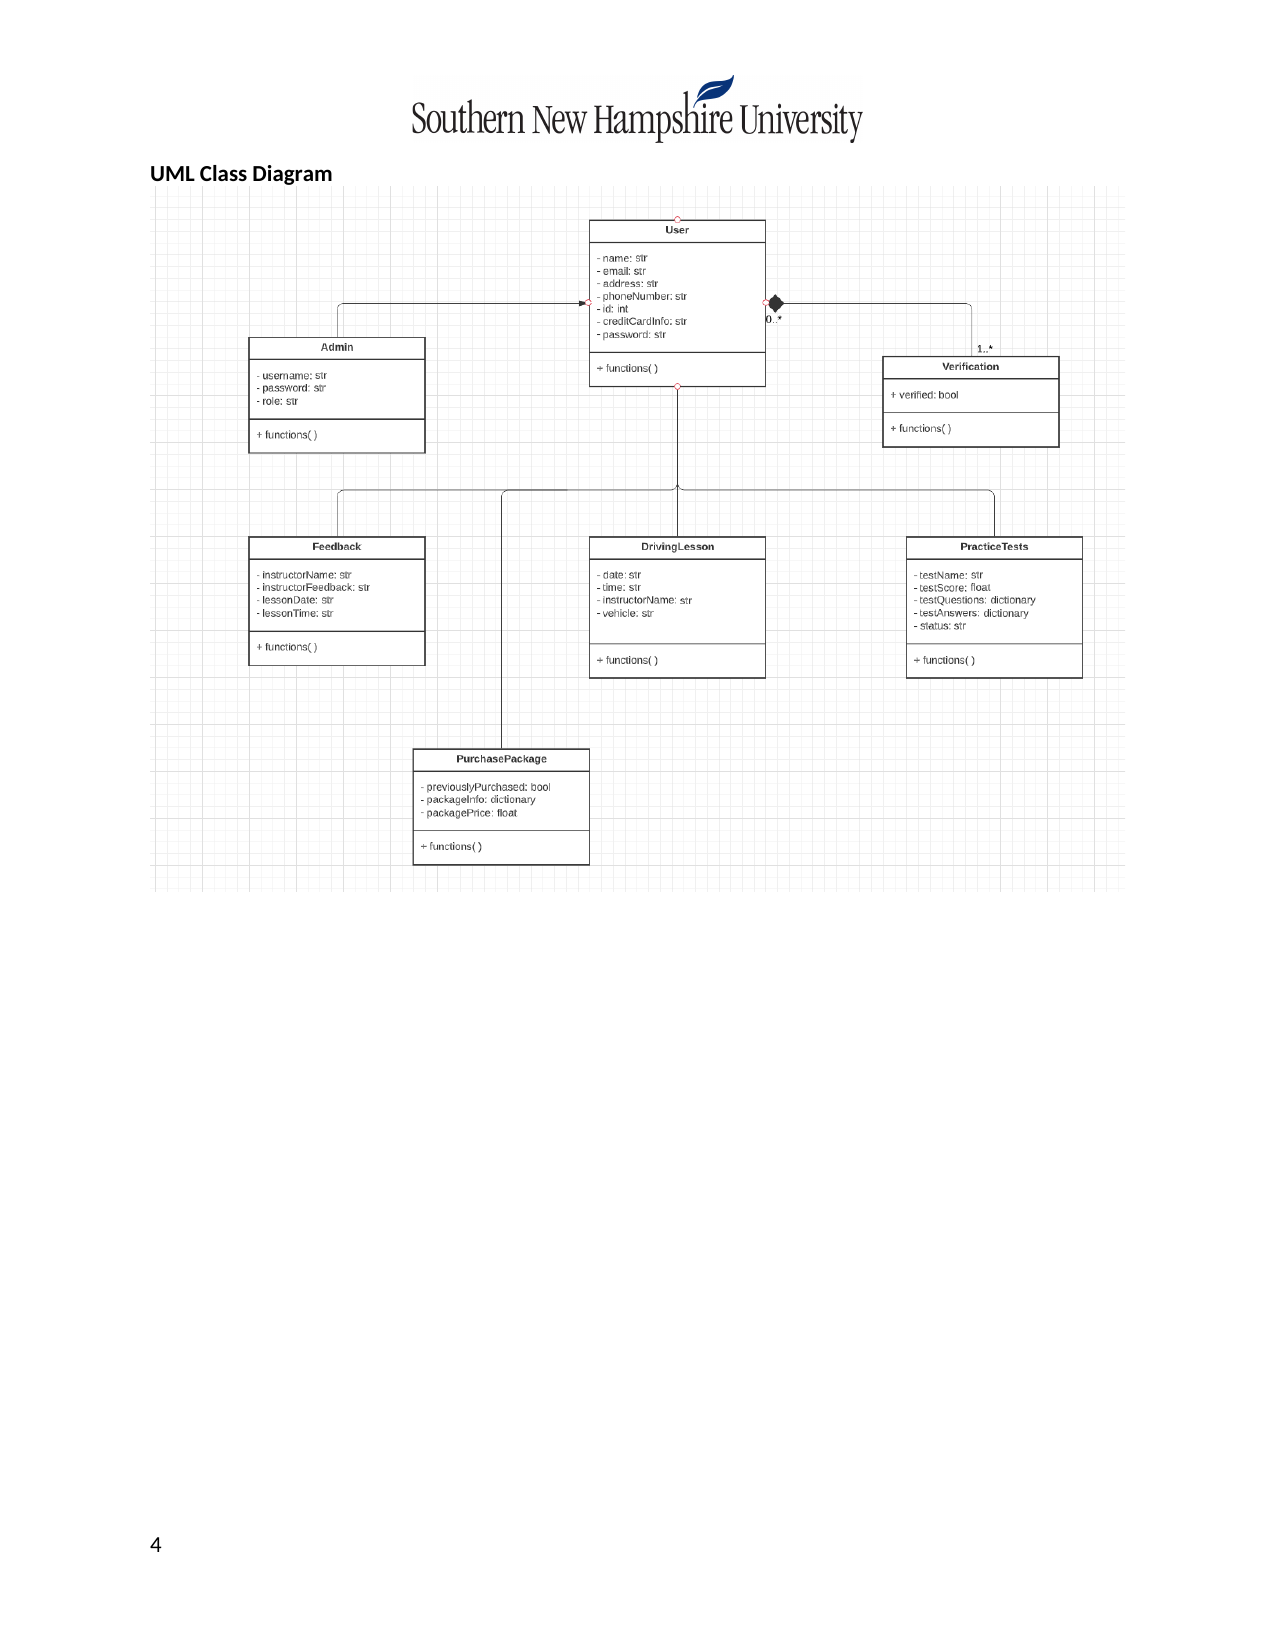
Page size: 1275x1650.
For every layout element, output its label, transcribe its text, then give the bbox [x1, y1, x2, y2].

picture [150, 186, 1125, 892]
subtitle UML Class Diagram [150, 159, 1125, 186]
picture [412, 75, 863, 143]
